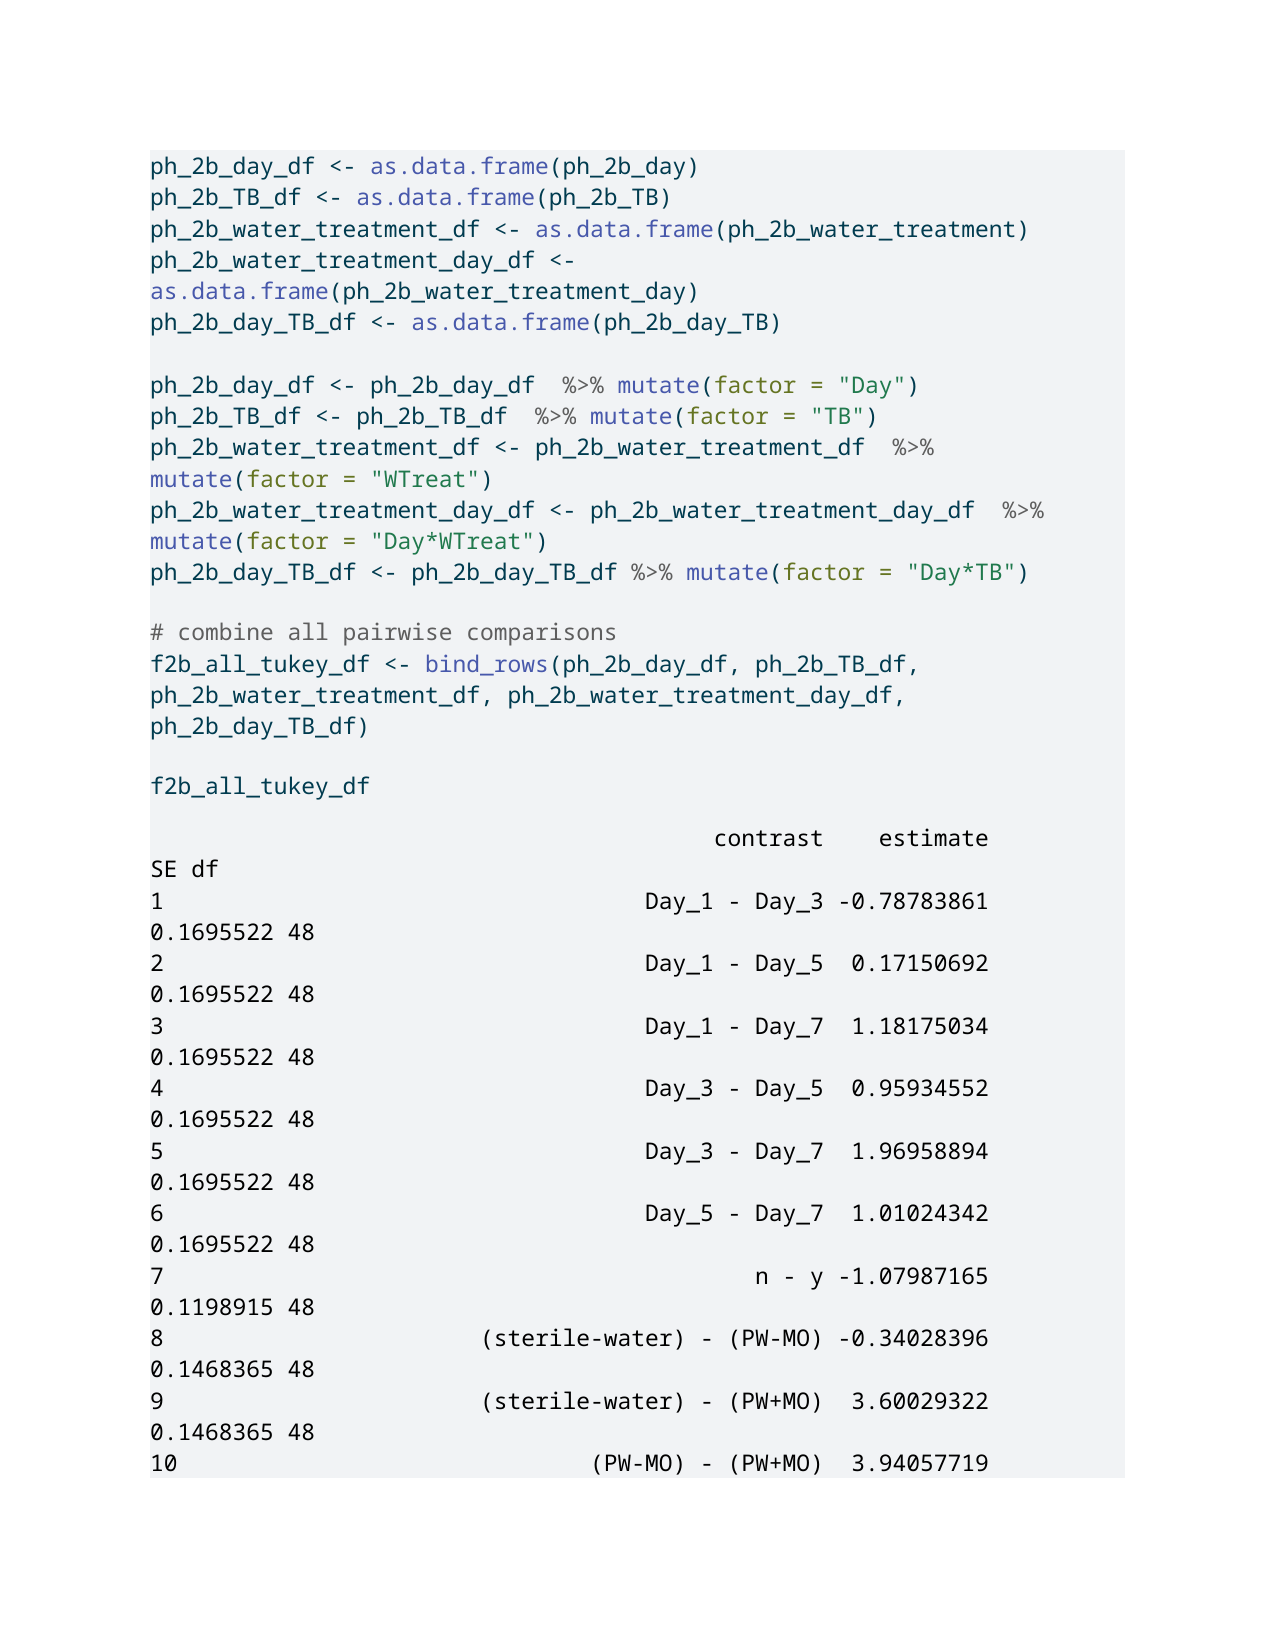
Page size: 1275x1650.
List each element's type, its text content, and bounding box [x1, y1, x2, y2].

text ph_2b_day_df <- as.data.frame(ph_2b_day) ph_2b_TB_df <- as.data.frame(ph_2b_TB) ph_2b_water_treatment_df <- as.data.frame(ph_2b_water_treatment) ph_2b_water_treatment_day_df <- as.data.frame(ph_2b_water_treatment_day) ph_2b_day_TB_df <- as.data.frame(ph_2b_day_TB) ph_2b_day_df <- ph_2b_day_df %>% mutate(factor = "Day") ph_2b_TB_df <- ph_2b_TB_df %>% mutate(factor = "TB") ph_2b_water_treatment_df <- ph_2b_water_treatment_df %>% mutate(factor = "WTreat") ph_2b_water_treatment_day_df <- ph_2b_water_treatment_day_df %>% mutate(factor = "Day*WTreat") ph_2b_day_TB_df <- ph_2b_day_TB_df %>% mutate(factor = "Day*TB") # combine all pairwise comparisons f2b_all_tukey_df <- bind_rows(ph_2b_day_df, ph_2b_TB_df, ph_2b_water_treatment_df, ph_2b_water_treatment_day_df, ph_2b_day_TB_df) f2b_all_tukey_df [150, 150, 1125, 801]
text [150, 822, 1125, 1478]
